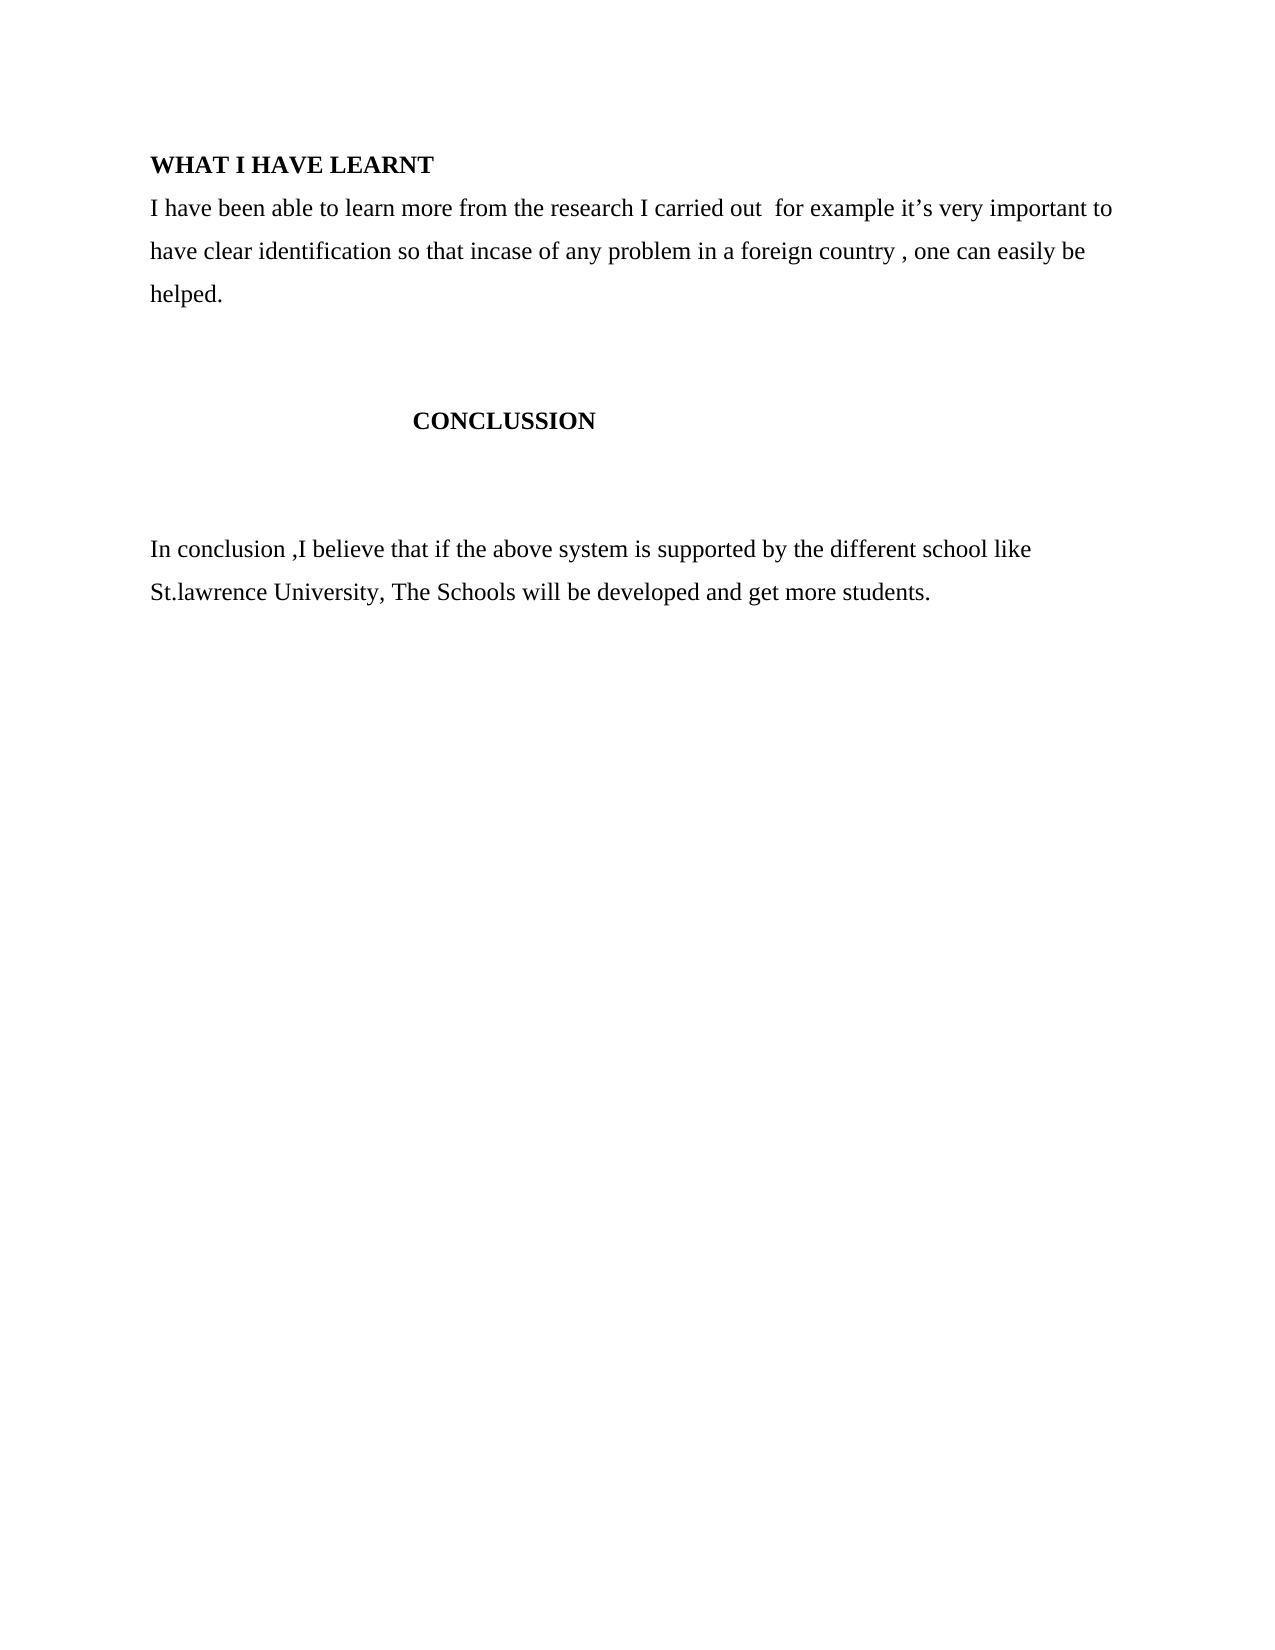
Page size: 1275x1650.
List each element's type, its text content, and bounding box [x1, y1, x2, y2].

text I have been able to learn more from the research I carried out for example it’s very important to have clear identification so that incase of any problem in a foreign country , one can easily be helped. [150, 193, 1125, 308]
text WHAT I HAVE LEARNT [150, 150, 1125, 179]
text In conclusion ,I believe that if the above system is supported by the different school like St.lawrence University, The Schools will be developed and get more students. [150, 534, 1125, 606]
text CONCLUSSION [150, 406, 1125, 435]
